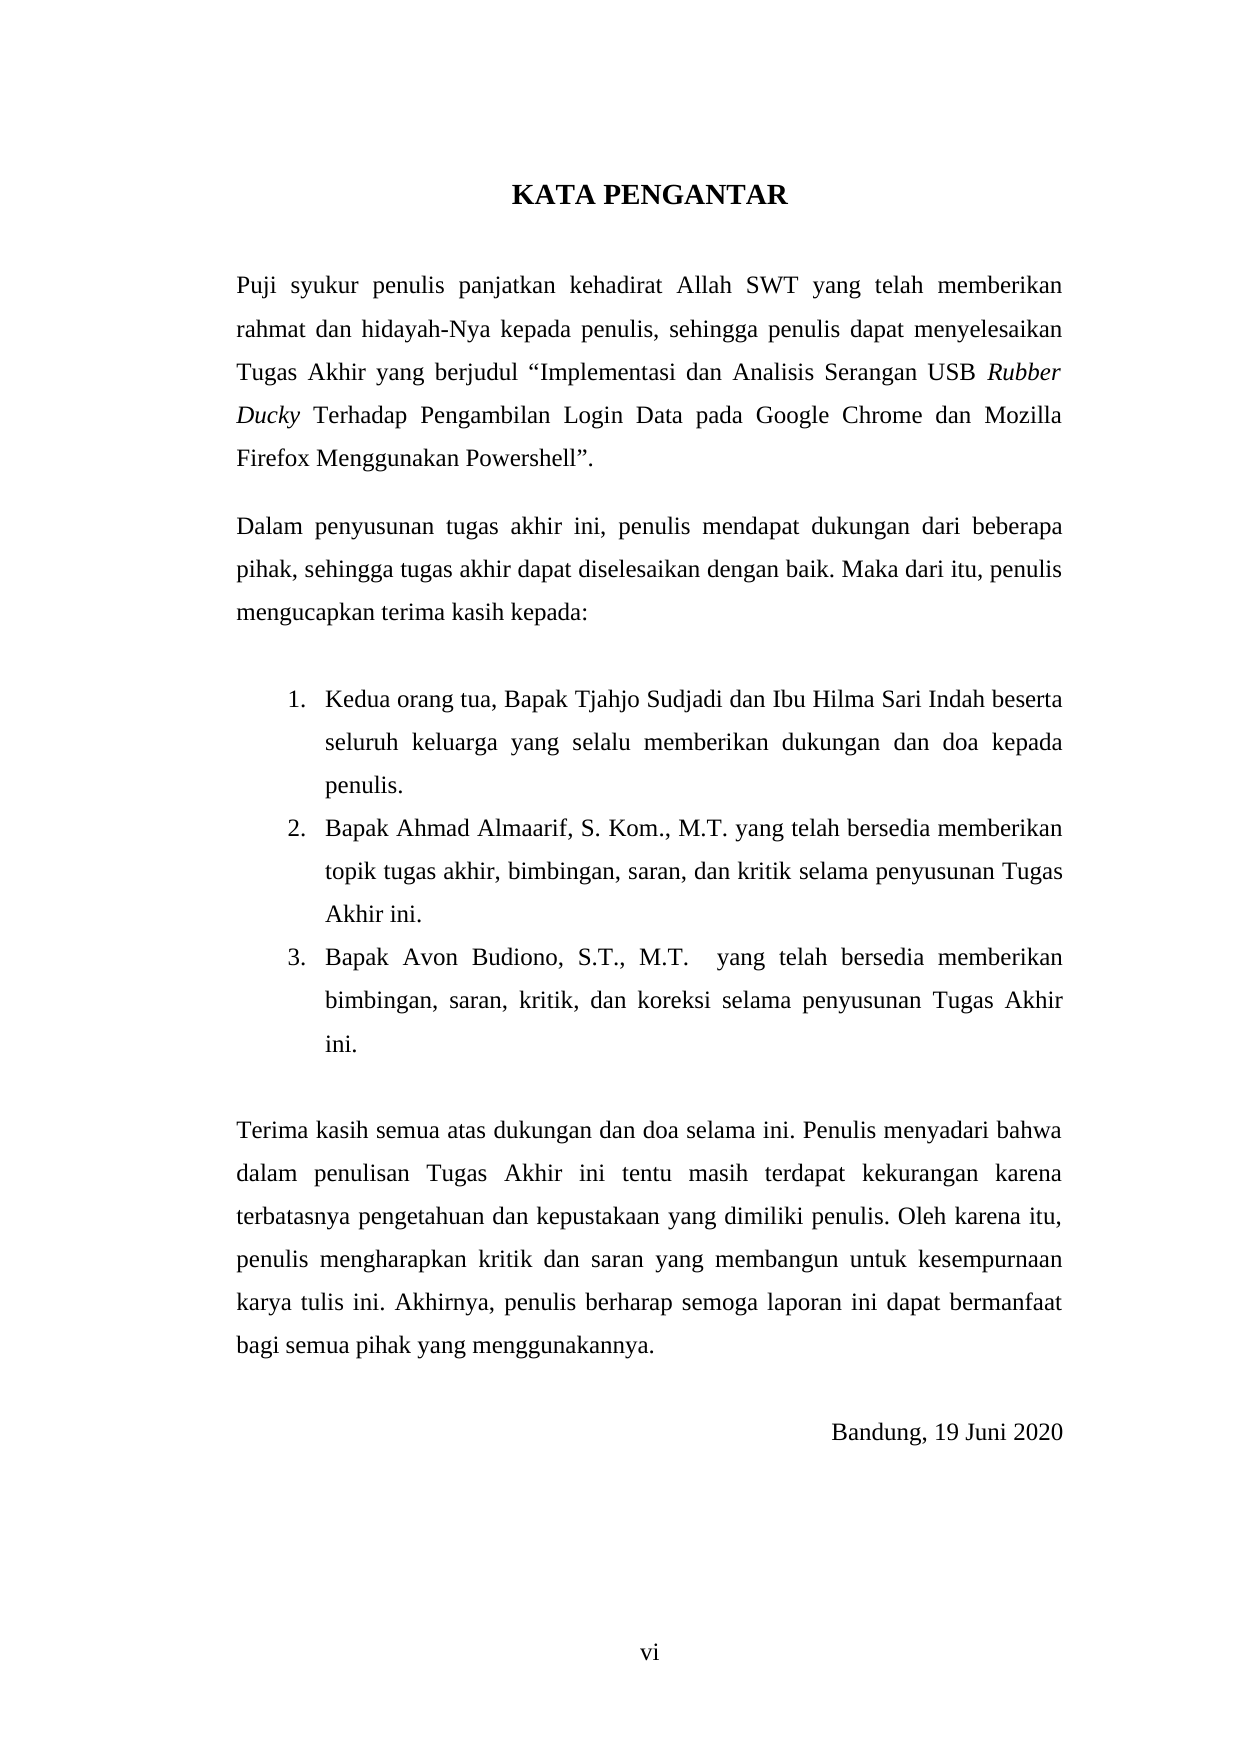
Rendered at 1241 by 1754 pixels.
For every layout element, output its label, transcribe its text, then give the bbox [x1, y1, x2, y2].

text KATA PENGANTAR [236, 177, 1063, 211]
text Terima kasih semua atas dukungan dan doa selama ini. Penulis menyadari bahwa dalam penulisan Tugas Akhir ini tentu masih terdapat kekurangan karena terbatasnya pengetahuan dan kepustakaan yang dimiliki penulis. Oleh karena itu, penulis mengharapkan kritik dan saran yang membangun untuk kesempurnaan karya tulis ini. Akhirnya, penulis berharap semoga laporan ini dapat bermanfaat bagi semua pihak yang menggunakannya. [236, 1115, 1063, 1359]
list Bapak Ahmad Almaarif, S. Kom., M.T. yang telah bersedia memberikan topik tugas akhir, bimbingan, saran, dan kritik selama penyusunan Tugas Akhir ini. [287, 813, 1063, 928]
list Bapak Avon Budiono, S.T., M.T. yang telah bersedia memberikan bimbingan, saran, kritik, dan koreksi selama penyusunan Tugas Akhir ini. [287, 942, 1063, 1057]
text Dalam penyusunan tugas akhir ini, penulis mendapat dukungan dari beberapa pihak, sehingga tugas akhir dapat diselesaikan dengan baik. Maka dari itu, penulis mengucapkan terima kasih kepada: [236, 511, 1063, 626]
text Bandung, 19 Juni 2020 [236, 1417, 1063, 1446]
list Kedua orang tua, Bapak Tjahjo Sudjadi dan Ibu Hilma Sari Indah beserta seluruh keluarga yang selalu memberikan dukungan dan doa kepada penulis. [287, 684, 1063, 799]
text Puji syukur penulis panjatkan kehadirat Allah SWT yang telah memberikan rahmat dan hidayah-Nya kepada penulis, sehingga penulis dapat menyelesaikan Tugas Akhir yang berjudul “Implementasi dan Analisis Serangan USB Rubber Ducky Terhadap Pengambilan Login Data pada Google Chrome dan Mozilla Firefox Menggunakan Powershell”. [236, 271, 1063, 472]
